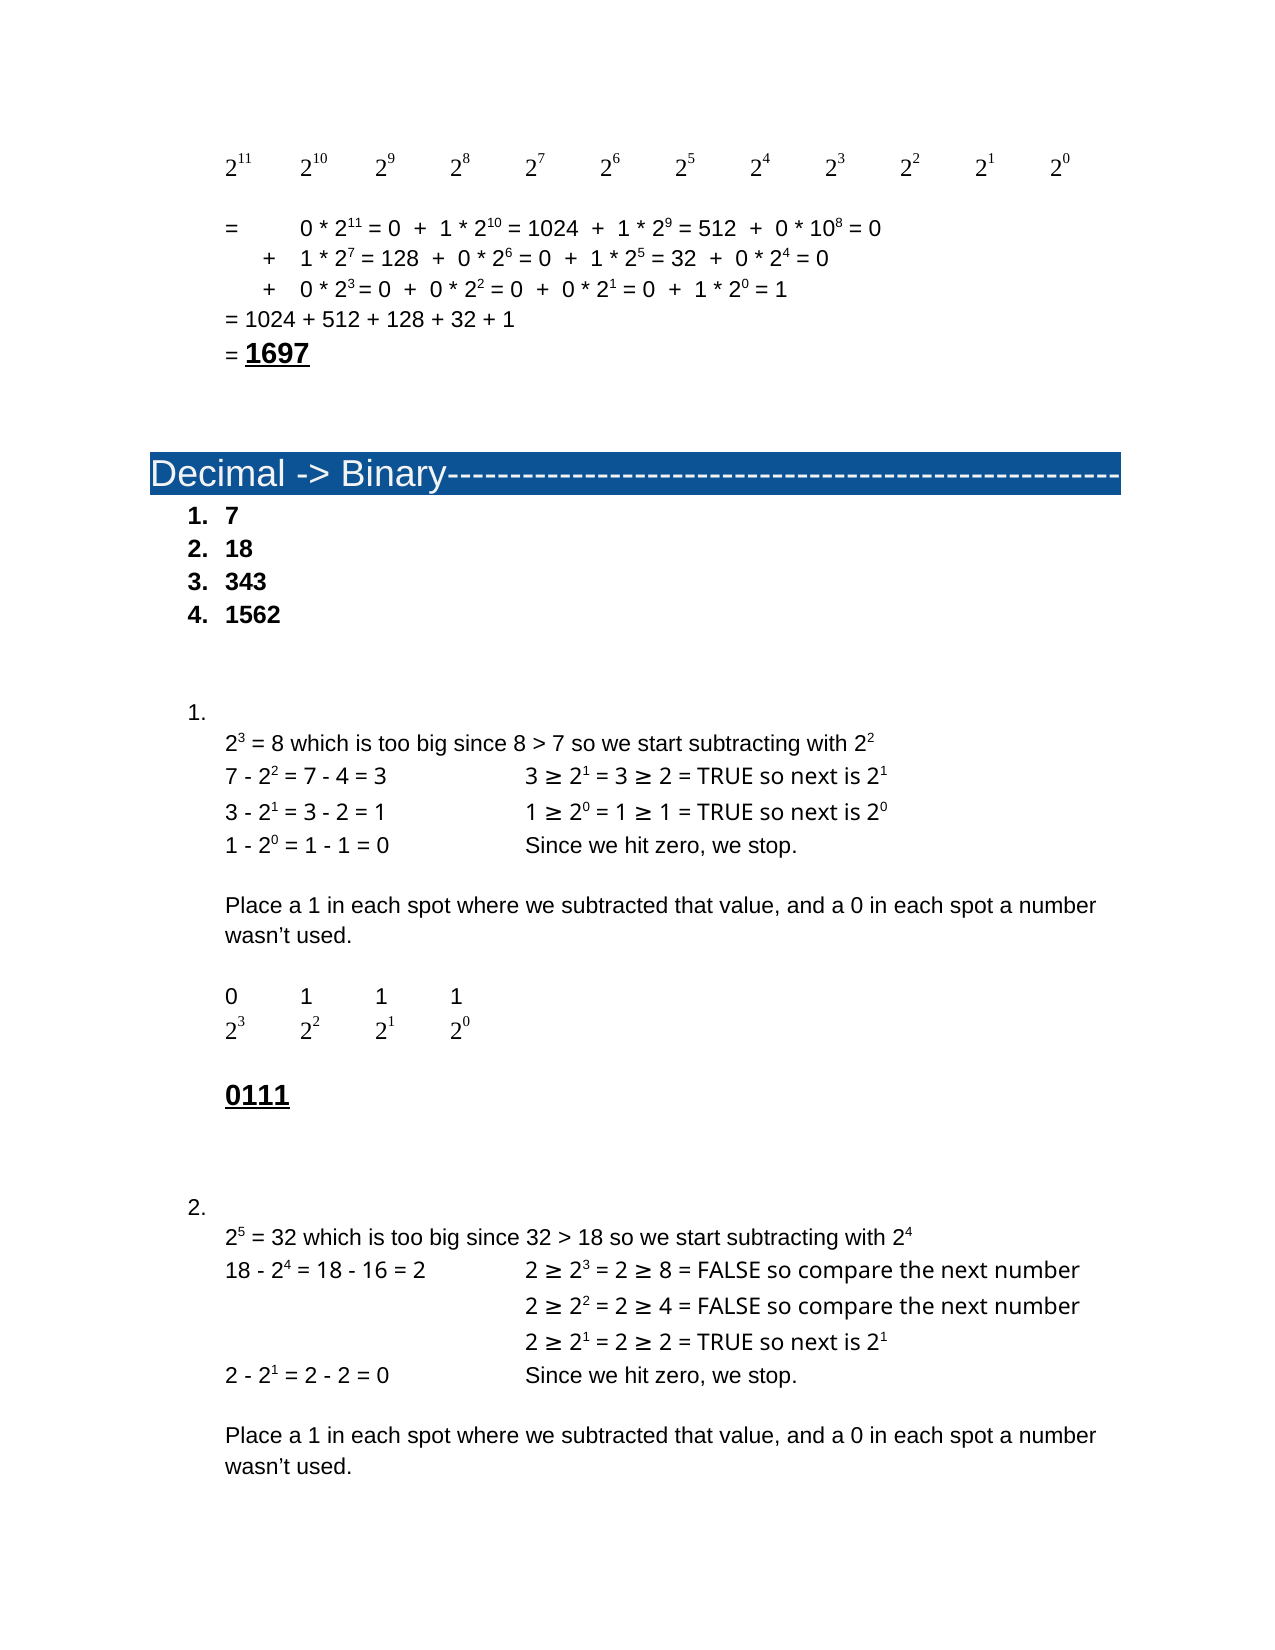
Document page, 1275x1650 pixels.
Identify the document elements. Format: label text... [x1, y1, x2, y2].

text = 0 * 211 = 0 + 1 * 210 = 1024 + 1 * 29 = 512 + 0 * 108 = 0 [150, 215, 1125, 242]
list 1562 [187, 600, 1125, 629]
text 2 ≥ 22 = 2 ≥ 4 = FALSE so compare the next number [150, 1290, 1125, 1321]
text Place a 1 in each spot where we subtracted that value, and a 0 in each spot a number wasn’t used. [225, 1422, 1125, 1479]
text 2 - 21 = 2 - 2 = 0 Since we hit zero, we stop. [150, 1362, 1125, 1388]
text Place a 1 in each spot where we subtracted that value, and a 0 in each spot a number wasn’t used. [225, 892, 1125, 949]
text 3 - 21 = 3 - 2 = 1 1 ≥ 20 = 1 ≥ 1 = TRUE so next is 20 [150, 796, 1125, 827]
list 7 [187, 501, 1125, 530]
list 0 * 23 = 0 + 0 * 22 = 0 + 0 * 21 = 0 + 1 * 20 = 1 [262, 276, 1125, 302]
text 18 - 24 = 18 - 16 = 2 2 ≥ 23 = 2 ≥ 8 = FALSE so compare the next number [150, 1254, 1125, 1285]
text 2 ≥ 21 = 2 ≥ 2 = TRUE so next is 21 [150, 1326, 1125, 1357]
list 18 [187, 534, 1125, 563]
list 343 [187, 567, 1125, 596]
text 1 - 20 = 1 - 1 = 0 Since we hit zero, we stop. [150, 832, 1125, 858]
text 25 = 32 which is too big since 32 > 18 so we start subtracting with 24 [150, 1224, 1125, 1250]
text 23 = 8 which is too big since 8 > 7 so we start subtracting with 22 [150, 729, 1125, 756]
text 7 - 22 = 7 - 4 = 3 3 ≥ 21 = 3 ≥ 2 = TRUE so next is 21 [150, 760, 1125, 791]
text 0111 [225, 1078, 1125, 1112]
text = 1697 [150, 336, 1125, 369]
text = 1024 + 512 + 128 + 32 + 1 [150, 306, 1125, 332]
list 1 * 27 = 128 + 0 * 26 = 0 + 1 * 25 = 32 + 0 * 24 = 0 [262, 245, 1125, 272]
text 0 1 1 1 [225, 983, 1125, 1009]
